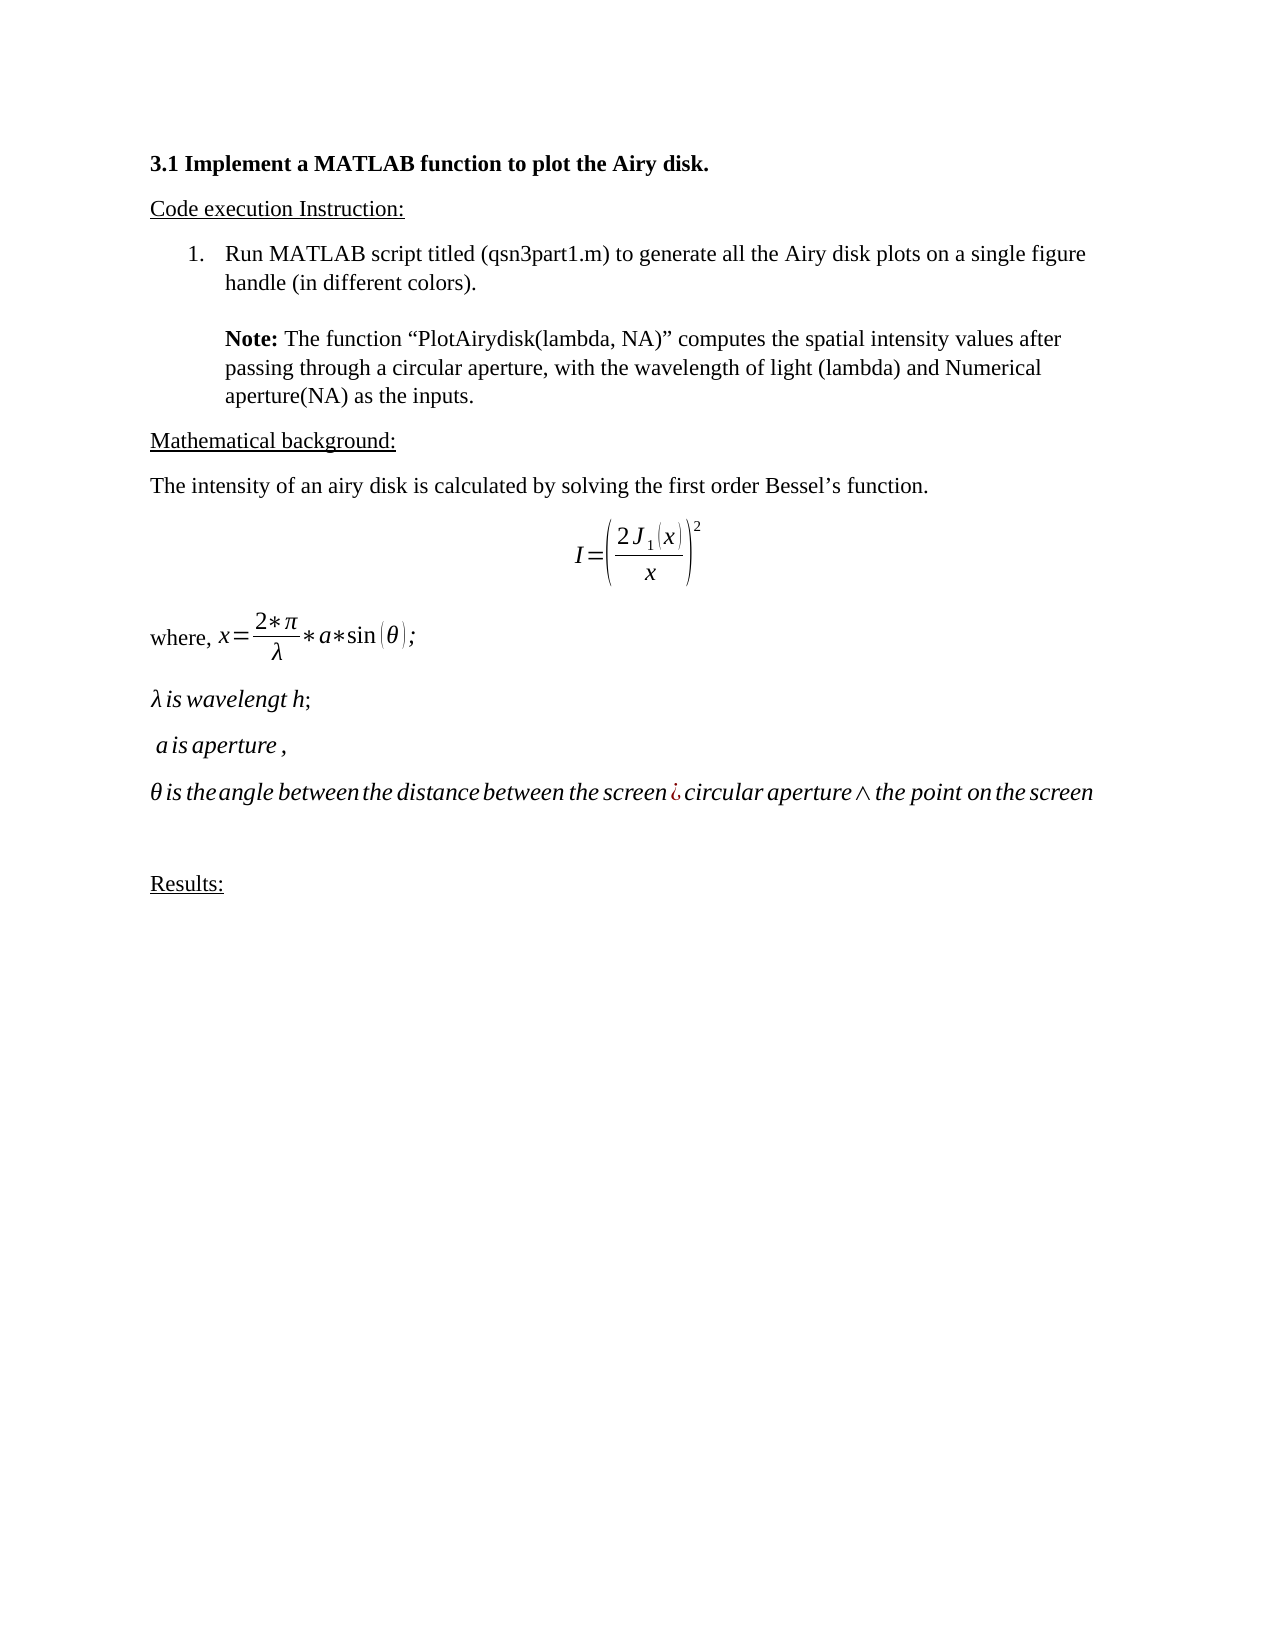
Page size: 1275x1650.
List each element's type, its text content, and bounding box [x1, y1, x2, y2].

text ; [150, 685, 1125, 713]
text Mathematical background: [150, 427, 1125, 454]
text where, [150, 607, 1125, 666]
text The intensity of an airy disk is calculated by solving the first order Bessel’s function. [150, 473, 1125, 499]
list Run MATLAB script titled (qsn3part1.m) to generate all the Airy disk plots on a single figure handle (in different colors). [187, 240, 1125, 295]
list Note: The function “PlotAirydisk(lambda, NA)” computes the spatial intensity values after passing through a circular aperture, with the wavelength of light (lambda) and Numerical aperture(NA) as the inputs. [225, 326, 1125, 409]
text 3.1 Implement a MATLAB function to plot the Airy disk. [150, 150, 1125, 176]
text Results: [150, 870, 1125, 897]
text Code execution Instruction: [150, 195, 1125, 221]
